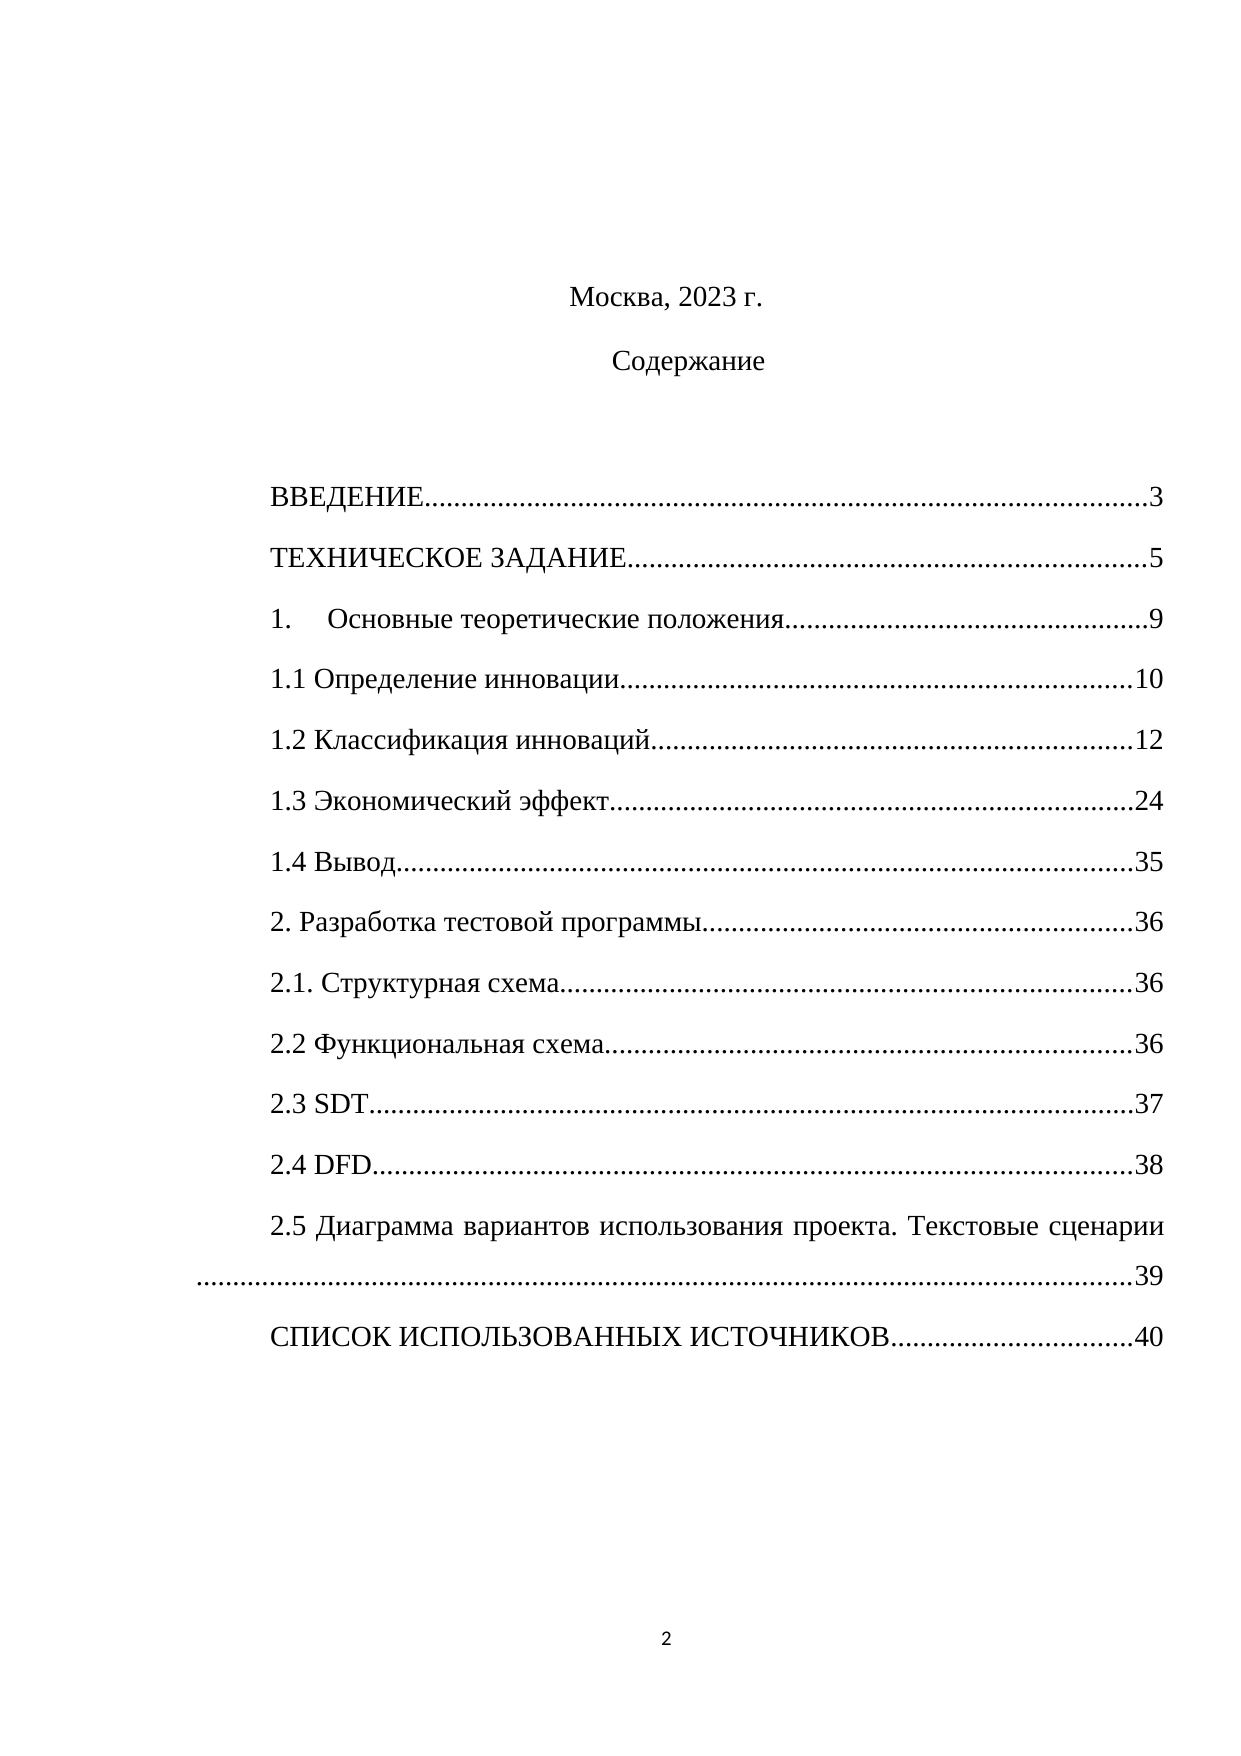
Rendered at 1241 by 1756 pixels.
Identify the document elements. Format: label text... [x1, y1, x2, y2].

text Москва, 2023 г. [167, 279, 1165, 313]
